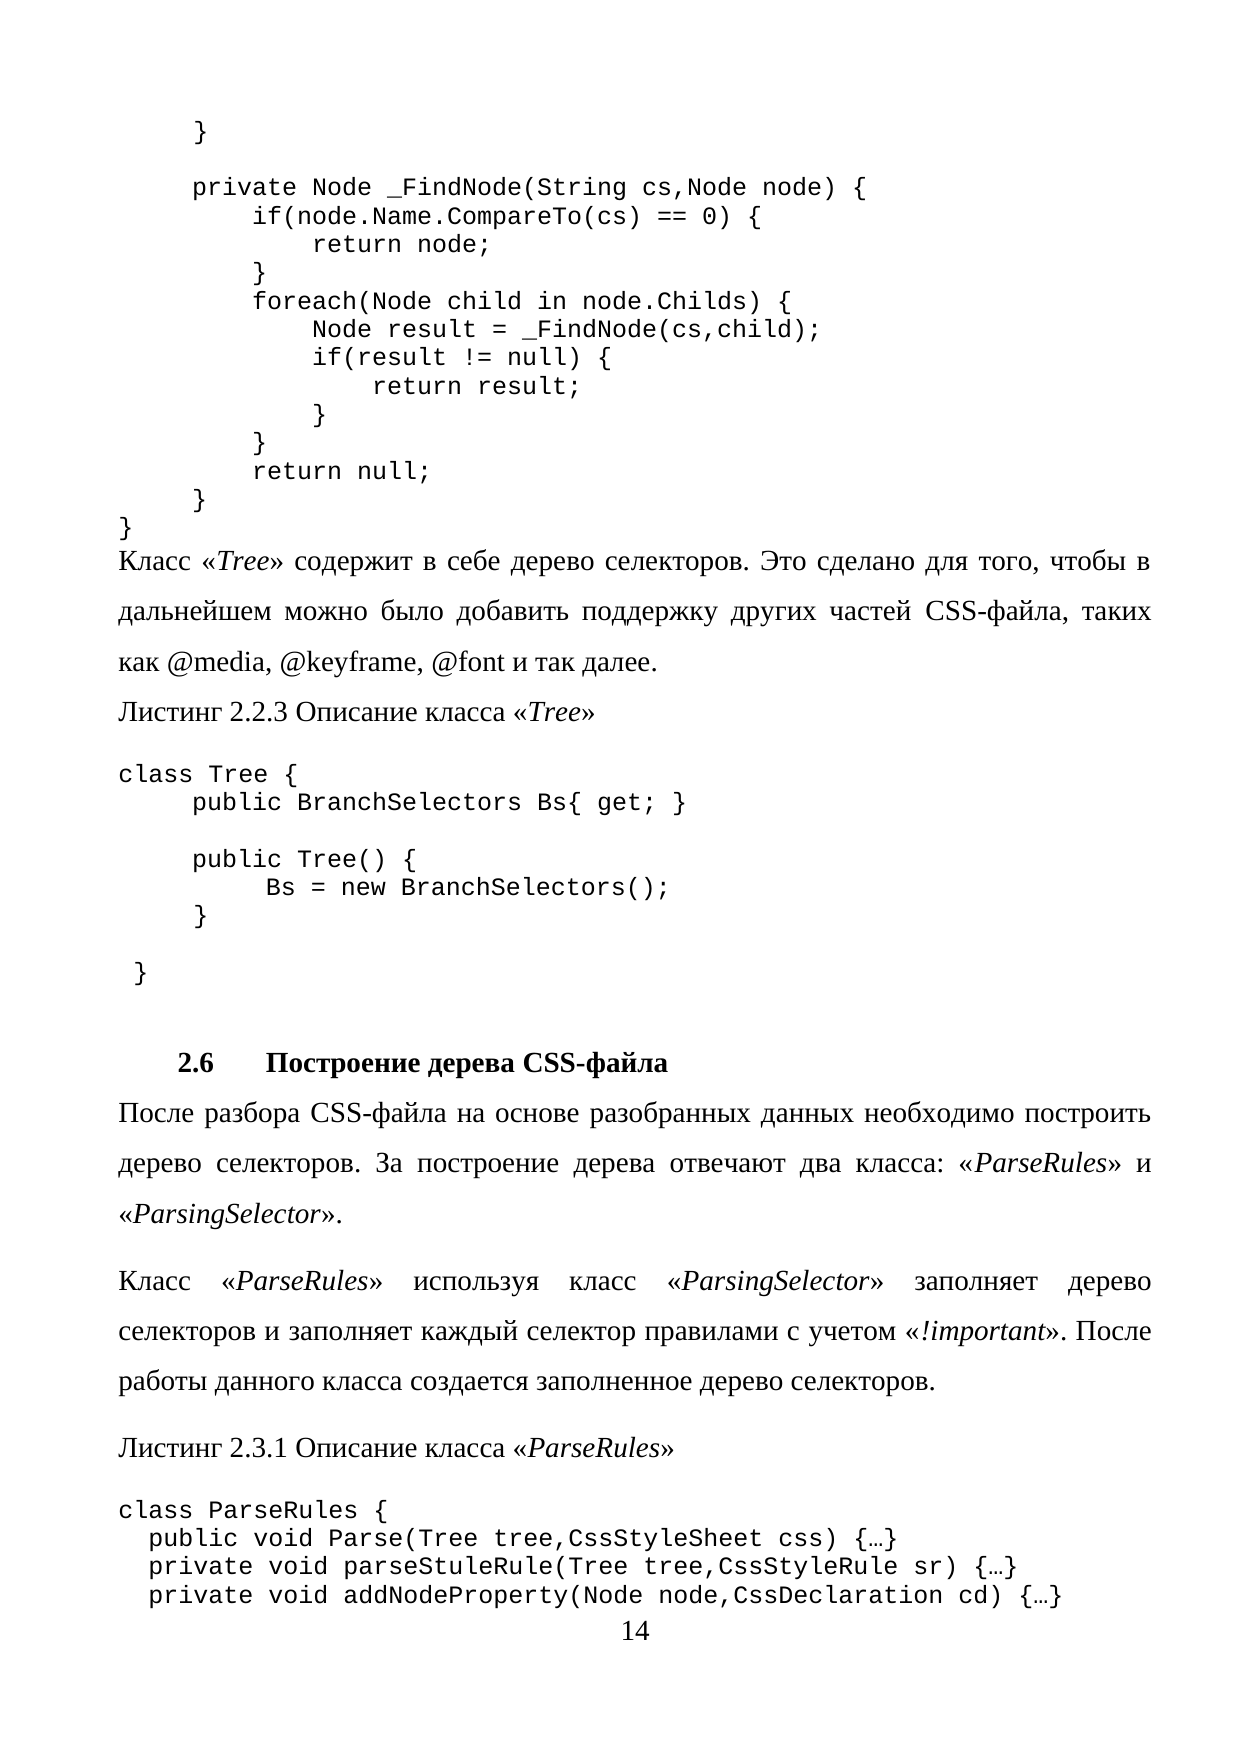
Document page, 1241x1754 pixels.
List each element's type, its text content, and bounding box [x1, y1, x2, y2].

text } [192, 260, 1152, 288]
text public Tree() { [192, 846, 1152, 874]
text } [118, 118, 1152, 147]
text private Node _FindNode(String cs,Node node) { [192, 175, 1152, 203]
text Класс «ParseRules» используя класс «ParsingSelector» заполняет дерево селекторов и заполняет каждый селектор правилами с учетом «!important». После работы данного класса создается заполненное дерево селекторов. [118, 1263, 1152, 1397]
text } [192, 402, 1152, 430]
text } [118, 515, 1152, 543]
text После разбора CSS-файла на основе разобранных данных необходимо построить дерево селекторов. За построение дерева отвечают два класса: «ParseRules» и «ParsingSelector». [118, 1095, 1152, 1229]
text Листинг 2.3.1 Описание класса «ParseRules» [118, 1430, 1152, 1464]
text Листинг 2.2.3 Описание класса «Tree» [118, 694, 1152, 728]
text Node result = _FindNode(cs,child); [192, 317, 1152, 345]
text if(result != null) { [192, 345, 1152, 373]
text public void Parse(Tree tree,CssStyleSheet css) {…} [118, 1526, 1152, 1554]
text } [192, 487, 1152, 515]
text Bs = new BranchSelectors(); [118, 874, 1152, 903]
text private void parseStuleRule(Tree tree,CssStyleRule sr) {…} [118, 1554, 1152, 1582]
text } [192, 430, 1152, 458]
text return result; [192, 373, 1152, 402]
text Класс «Tree» содержит в себе дерево селекторов. Это сделано для того, чтобы в дальнейшем можно было добавить поддержку других частей CSS-файла, таких как @media, @keyframe, @font и так далее. [118, 543, 1152, 677]
text class Tree { [118, 761, 1152, 789]
text foreach(Node child in node.Childs) { [192, 288, 1152, 317]
text } [118, 903, 1152, 931]
text return node; [192, 232, 1152, 260]
text return null; [192, 458, 1152, 487]
text } [118, 959, 1152, 988]
text public BranchSelectors Bs{ get; } [192, 789, 1152, 818]
text class ParseRules { [118, 1497, 1152, 1526]
text if(node.Name.CompareTo(cs) == 0) { [192, 203, 1152, 232]
subtitle Построение дерева CSS-файла [177, 1045, 1152, 1078]
text private void addNodeProperty(Node node,CssDeclaration cd) {…} [118, 1582, 1152, 1611]
